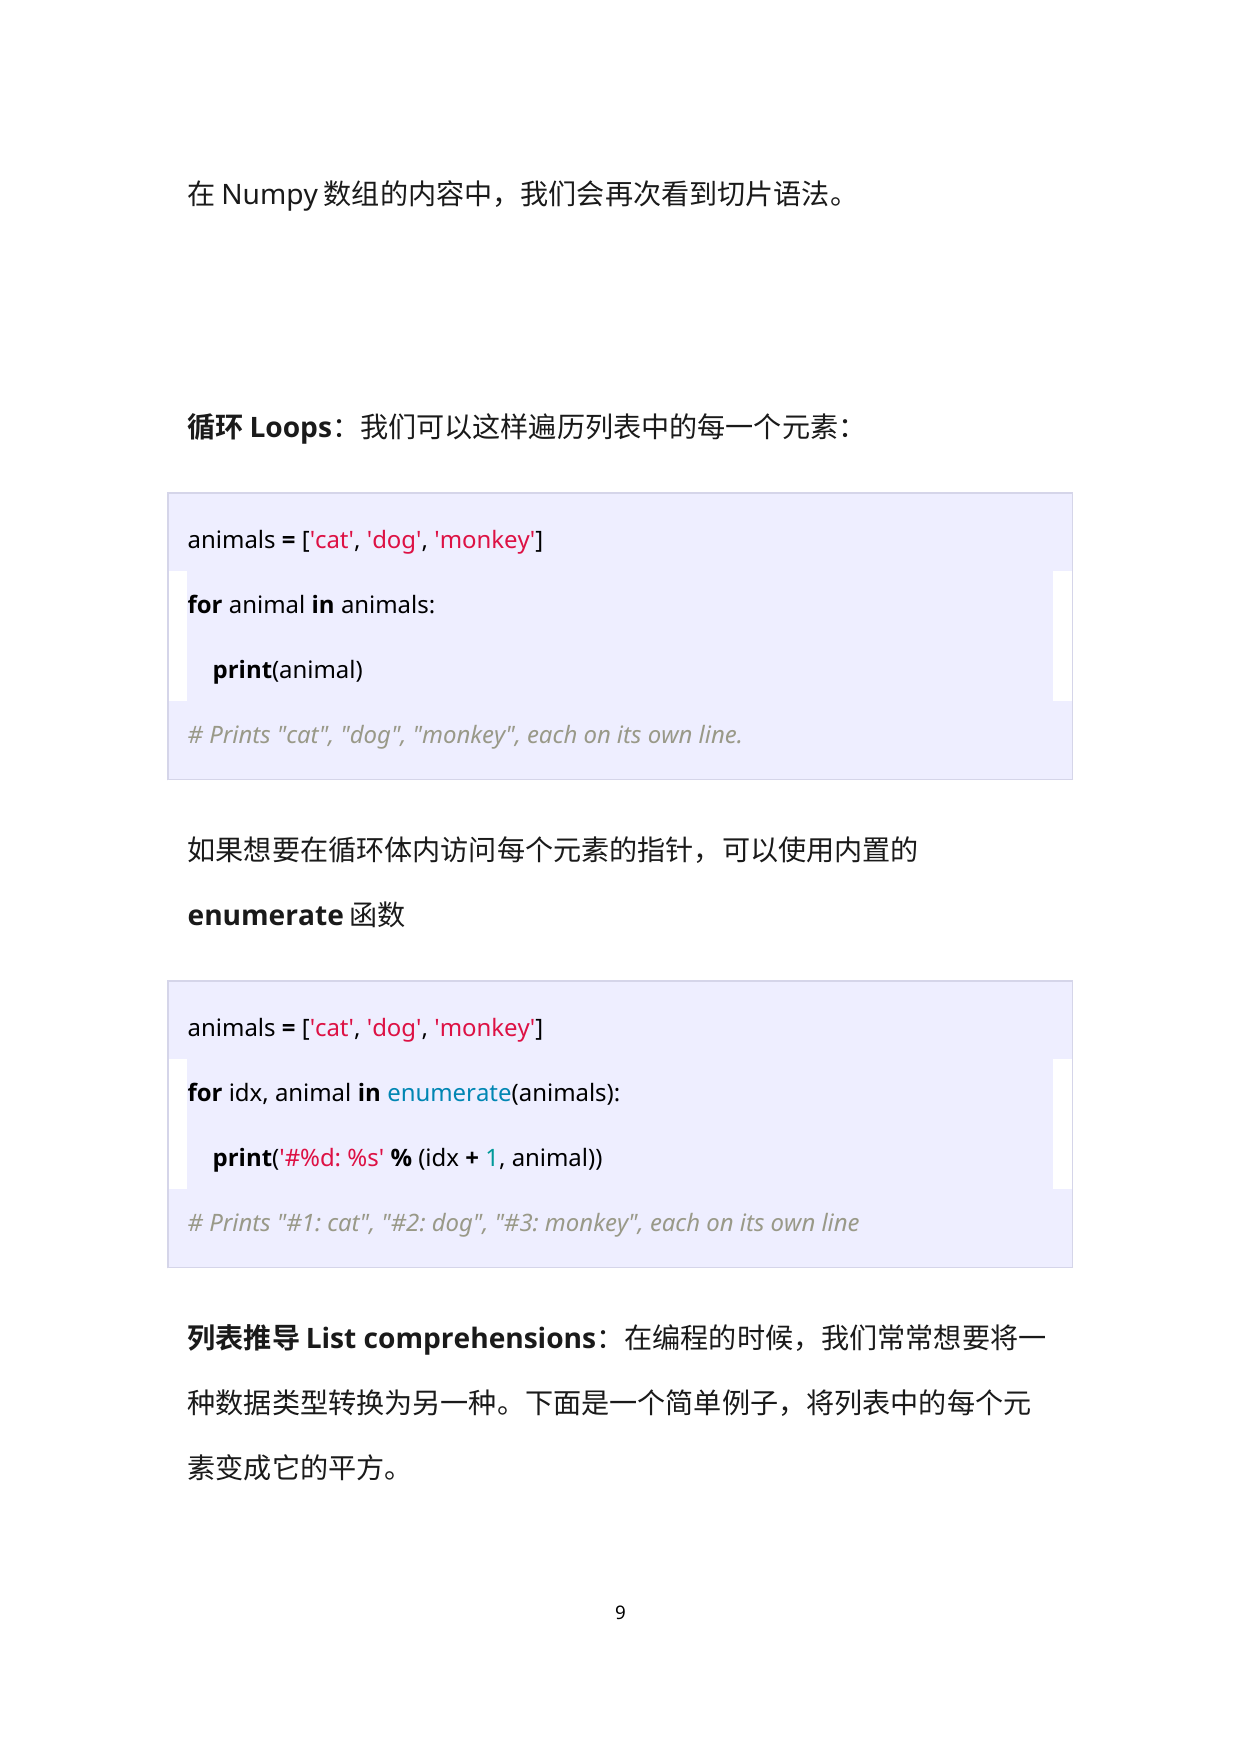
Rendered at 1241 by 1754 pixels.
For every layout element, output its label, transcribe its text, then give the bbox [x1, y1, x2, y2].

text animals = ['cat', 'dog', 'monkey'] [169, 982, 1072, 1059]
text 如果想要在循环体内访问每个元素的指针，可以使用内置的enumerate函数 [187, 815, 1053, 945]
text print('#%d: %s' % (idx + 1, animal)) [187, 1124, 1053, 1175]
text print(animal) [187, 636, 1053, 687]
text 循环Loops：我们可以这样遍历列表中的每一个元素： [187, 392, 1053, 457]
text # Prints "cat", "dog", "monkey", each on its own line. [169, 687, 1072, 779]
text 列表推导List comprehensions：在编程的时候，我们常常想要将一种数据类型转换为另一种。下面是一个简单例子，将列表中的每个元素变成它的平方。 [187, 1303, 1053, 1498]
text for animal in animals: [187, 571, 1053, 636]
text 在Numpy数组的内容中，我们会再次看到切片语法。 [187, 160, 1053, 225]
text # Prints "#1: cat", "#2: dog", "#3: monkey", each on its own line [169, 1175, 1072, 1267]
text for idx, animal in enumerate(animals): [187, 1059, 1053, 1124]
text animals = ['cat', 'dog', 'monkey'] [169, 494, 1072, 571]
